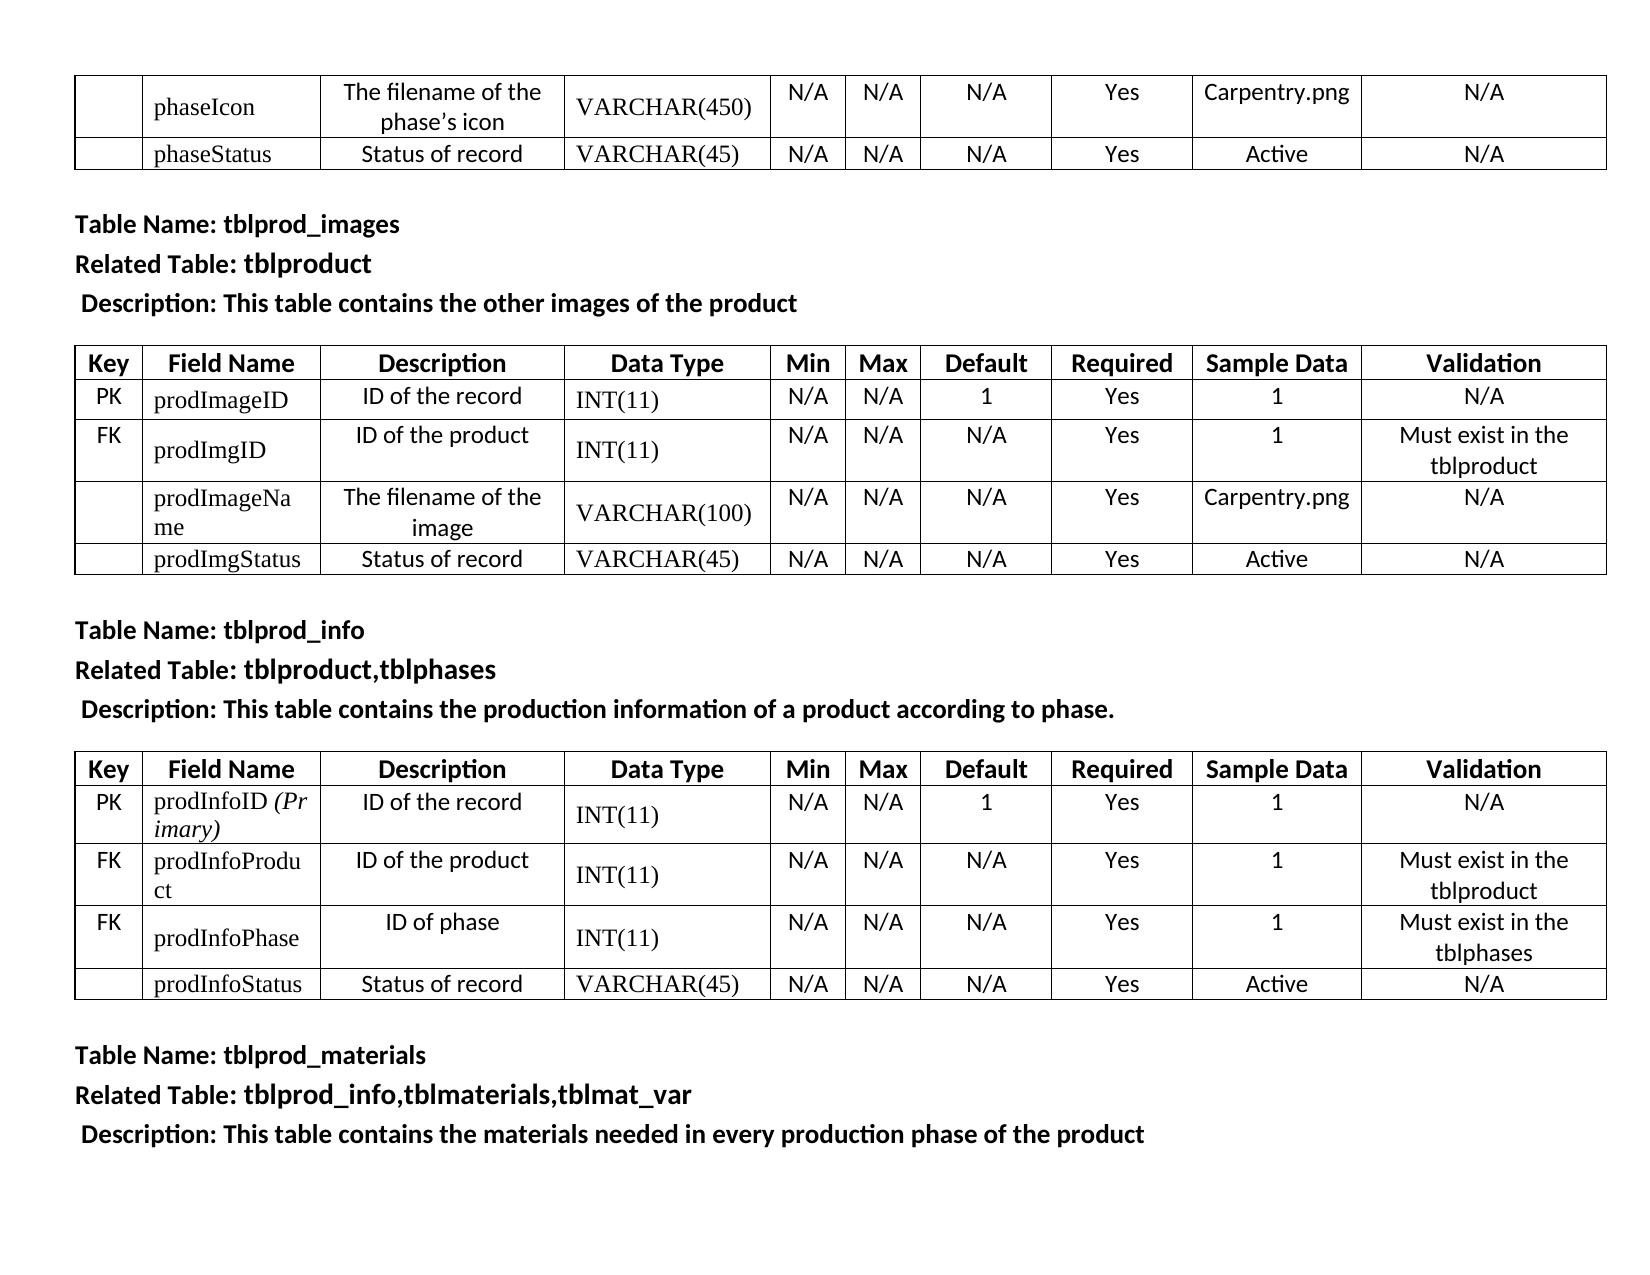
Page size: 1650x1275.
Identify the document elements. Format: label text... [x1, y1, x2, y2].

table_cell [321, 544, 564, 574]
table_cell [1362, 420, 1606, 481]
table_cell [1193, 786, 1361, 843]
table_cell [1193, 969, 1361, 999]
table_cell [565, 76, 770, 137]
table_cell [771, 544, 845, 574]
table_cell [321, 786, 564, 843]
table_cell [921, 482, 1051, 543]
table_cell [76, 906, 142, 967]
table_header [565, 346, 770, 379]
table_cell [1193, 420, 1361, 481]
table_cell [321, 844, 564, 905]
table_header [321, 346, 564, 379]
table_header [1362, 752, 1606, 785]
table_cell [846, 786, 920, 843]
text Related Table: tblproduct,tblphases [75, 651, 1575, 687]
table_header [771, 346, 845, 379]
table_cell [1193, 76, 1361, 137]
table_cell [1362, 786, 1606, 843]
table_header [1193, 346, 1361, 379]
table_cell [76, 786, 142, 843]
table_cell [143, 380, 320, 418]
text Table Name: tblprod_materials [75, 1038, 1575, 1071]
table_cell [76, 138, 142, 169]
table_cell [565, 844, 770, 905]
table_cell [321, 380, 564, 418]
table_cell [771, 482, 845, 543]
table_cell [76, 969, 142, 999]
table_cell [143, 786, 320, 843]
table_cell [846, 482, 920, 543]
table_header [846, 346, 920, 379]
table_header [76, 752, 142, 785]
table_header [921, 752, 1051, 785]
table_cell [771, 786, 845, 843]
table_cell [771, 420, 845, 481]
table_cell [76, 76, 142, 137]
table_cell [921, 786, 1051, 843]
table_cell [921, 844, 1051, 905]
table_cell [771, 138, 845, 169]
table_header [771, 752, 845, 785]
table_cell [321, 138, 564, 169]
text Description: This table contains the production information of a product according to phase. [75, 692, 1575, 725]
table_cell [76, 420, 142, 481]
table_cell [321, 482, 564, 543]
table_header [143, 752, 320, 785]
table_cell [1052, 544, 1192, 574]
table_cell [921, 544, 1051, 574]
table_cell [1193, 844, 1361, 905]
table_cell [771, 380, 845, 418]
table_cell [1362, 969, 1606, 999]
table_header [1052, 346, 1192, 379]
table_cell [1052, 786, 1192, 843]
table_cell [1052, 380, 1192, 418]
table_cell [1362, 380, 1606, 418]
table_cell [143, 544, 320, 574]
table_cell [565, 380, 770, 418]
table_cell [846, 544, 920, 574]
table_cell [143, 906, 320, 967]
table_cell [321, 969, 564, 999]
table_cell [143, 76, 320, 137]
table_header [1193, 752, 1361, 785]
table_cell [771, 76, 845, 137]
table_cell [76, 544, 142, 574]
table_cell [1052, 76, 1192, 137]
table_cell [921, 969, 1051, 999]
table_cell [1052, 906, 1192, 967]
text Description: This table contains the other images of the product [75, 286, 1575, 319]
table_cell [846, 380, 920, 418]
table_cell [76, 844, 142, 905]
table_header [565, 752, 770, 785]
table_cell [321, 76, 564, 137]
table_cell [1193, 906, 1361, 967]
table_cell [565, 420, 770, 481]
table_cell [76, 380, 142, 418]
text Table Name: tblprod_info [75, 613, 1575, 646]
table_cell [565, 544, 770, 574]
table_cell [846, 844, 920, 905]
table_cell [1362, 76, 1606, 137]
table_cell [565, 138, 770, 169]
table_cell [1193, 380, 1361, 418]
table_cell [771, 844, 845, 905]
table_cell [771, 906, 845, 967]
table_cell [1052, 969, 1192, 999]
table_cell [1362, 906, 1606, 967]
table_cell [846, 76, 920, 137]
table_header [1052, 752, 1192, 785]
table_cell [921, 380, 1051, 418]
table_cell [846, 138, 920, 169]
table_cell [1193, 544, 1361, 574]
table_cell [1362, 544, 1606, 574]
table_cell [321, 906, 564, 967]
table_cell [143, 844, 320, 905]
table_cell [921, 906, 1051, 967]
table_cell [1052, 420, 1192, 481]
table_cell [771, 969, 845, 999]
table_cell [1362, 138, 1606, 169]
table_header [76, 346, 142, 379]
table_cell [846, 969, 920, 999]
text Description: This table contains the materials needed in every production phase of the product [75, 1117, 1575, 1150]
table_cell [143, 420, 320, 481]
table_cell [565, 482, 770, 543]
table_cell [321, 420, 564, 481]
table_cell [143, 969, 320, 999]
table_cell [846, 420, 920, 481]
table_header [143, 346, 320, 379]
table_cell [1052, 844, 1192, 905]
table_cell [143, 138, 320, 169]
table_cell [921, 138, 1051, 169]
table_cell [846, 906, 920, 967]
text Related Table: tblproduct [75, 246, 1575, 281]
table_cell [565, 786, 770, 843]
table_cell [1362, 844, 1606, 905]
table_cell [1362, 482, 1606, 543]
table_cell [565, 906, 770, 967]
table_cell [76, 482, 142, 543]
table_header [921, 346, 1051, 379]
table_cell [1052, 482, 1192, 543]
text Table Name: tblprod_images [75, 208, 1575, 241]
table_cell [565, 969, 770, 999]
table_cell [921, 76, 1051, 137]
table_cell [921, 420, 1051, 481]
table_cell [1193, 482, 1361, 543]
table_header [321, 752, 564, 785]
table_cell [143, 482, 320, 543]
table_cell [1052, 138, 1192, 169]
text Related Table: tblprod_info,tblmaterials,tblmat_var [75, 1076, 1575, 1112]
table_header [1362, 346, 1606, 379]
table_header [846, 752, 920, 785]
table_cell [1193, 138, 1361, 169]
